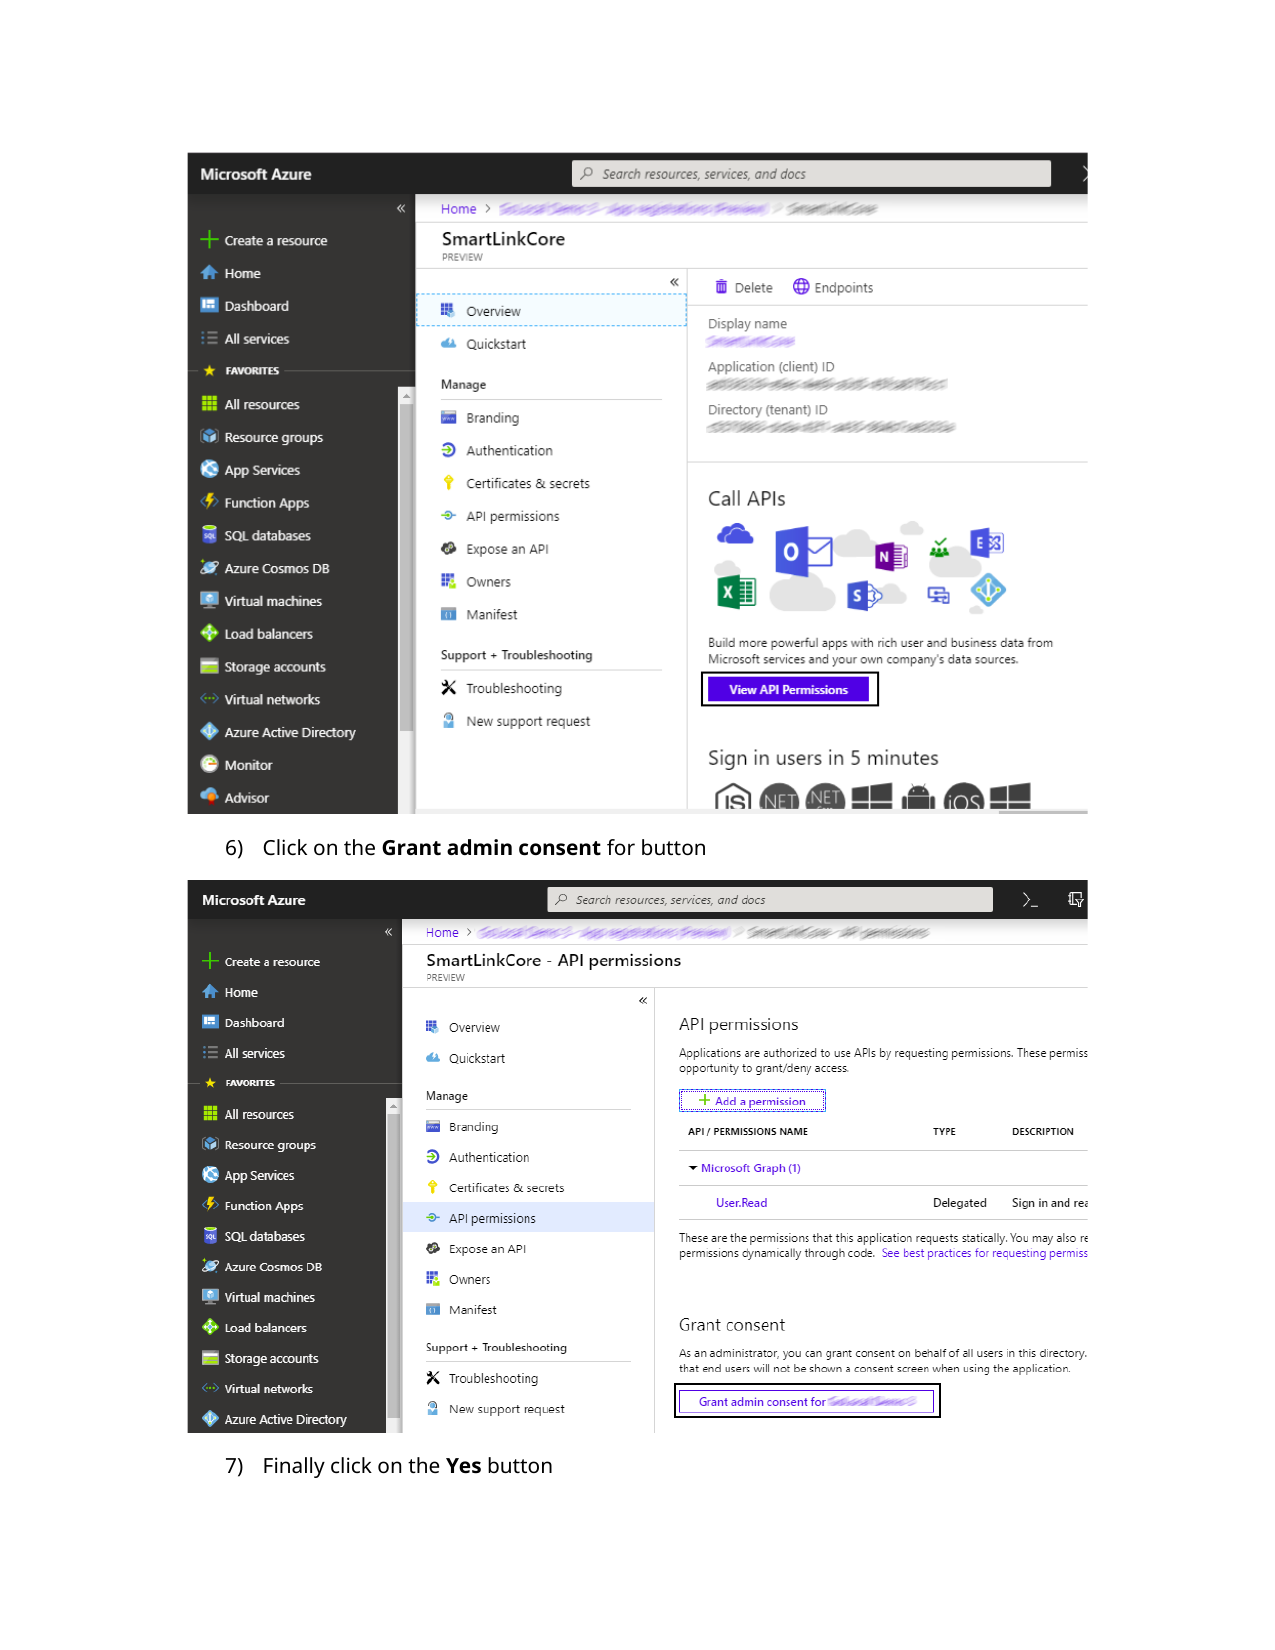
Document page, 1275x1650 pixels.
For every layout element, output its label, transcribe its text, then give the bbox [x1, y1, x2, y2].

list Click on the Grant admin consent for button [225, 833, 1087, 861]
picture [187, 880, 1088, 1433]
picture [187, 150, 1088, 814]
list Finally click on the Yes button [225, 1452, 1087, 1480]
